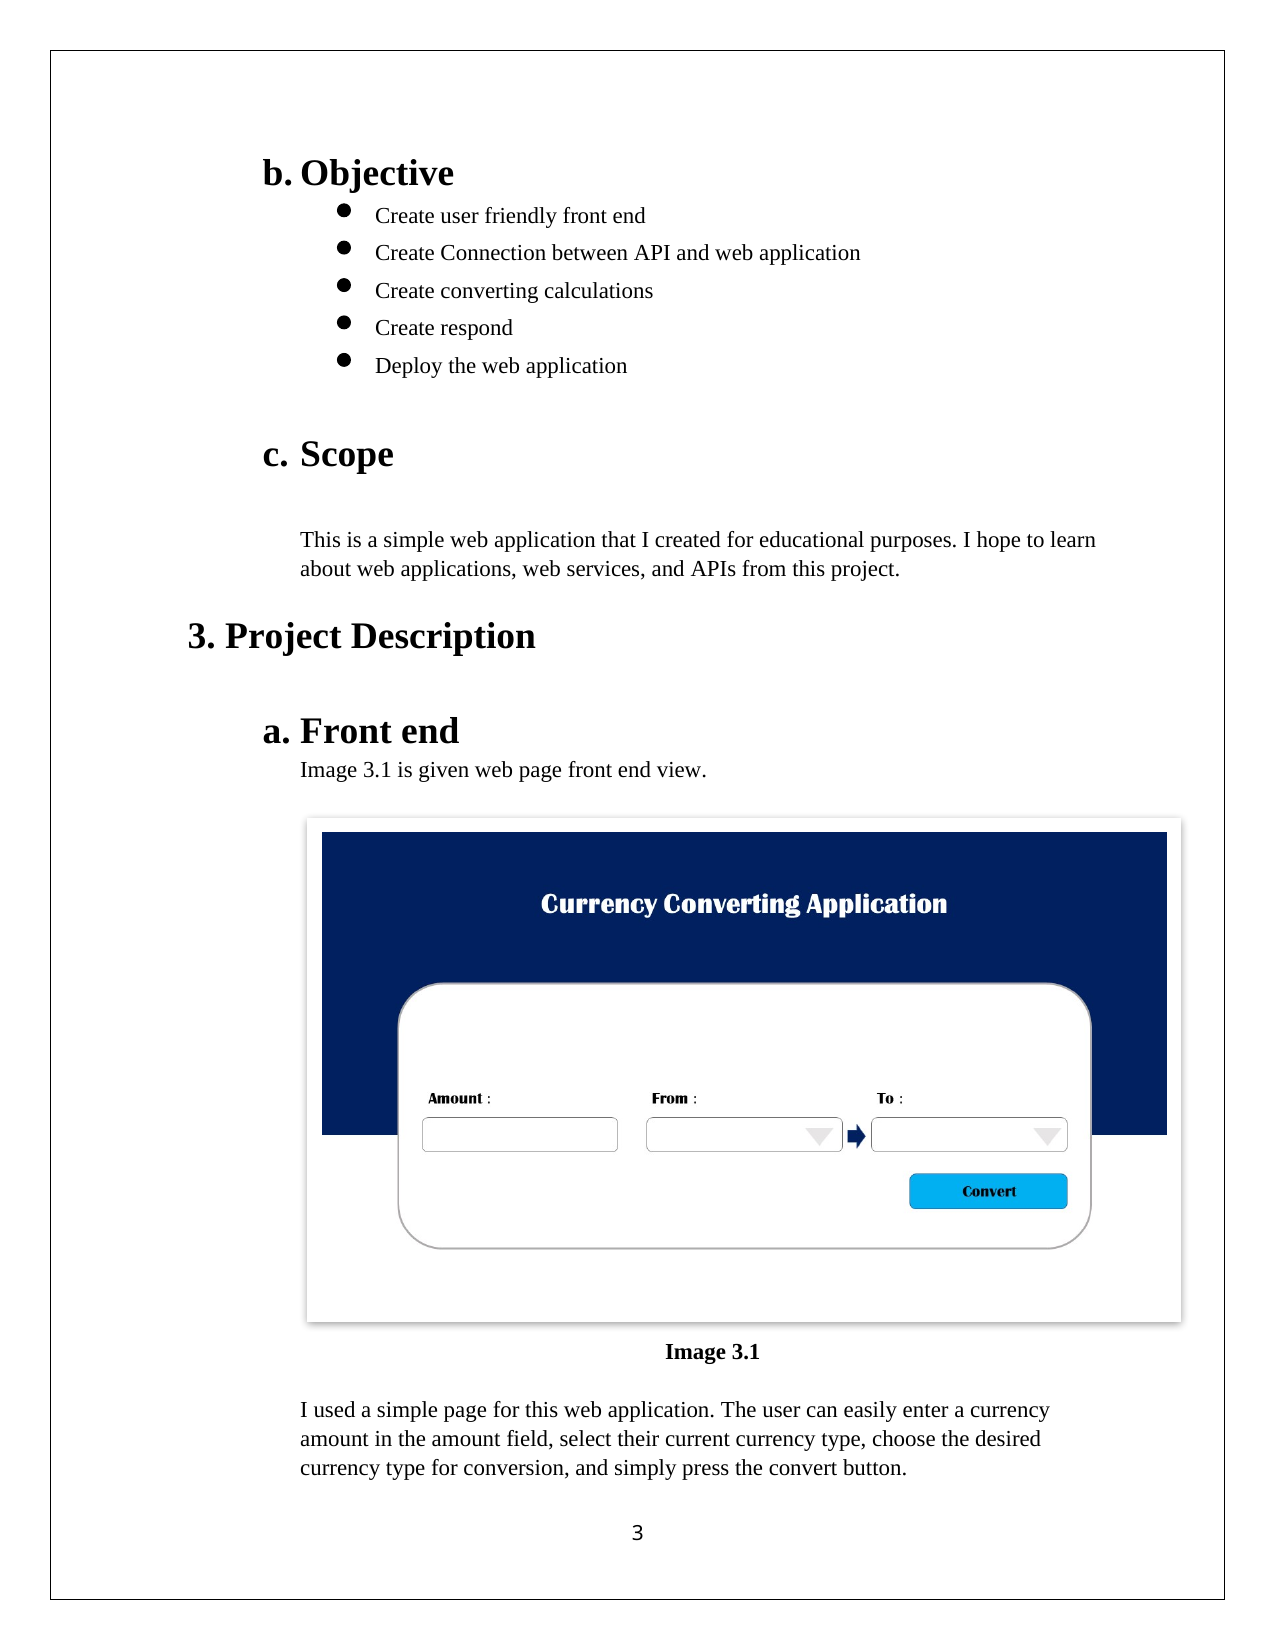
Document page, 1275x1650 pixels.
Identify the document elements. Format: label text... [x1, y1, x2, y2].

list Scope [262, 432, 1125, 475]
list Image 3.1 is given web page front end view. [300, 756, 1125, 782]
picture [322, 832, 1167, 1308]
list Create respond [337, 309, 1125, 344]
list Project Description [187, 613, 1125, 657]
list Image 3.1 [300, 1338, 1125, 1365]
list Deploy the web application [337, 347, 1125, 381]
list I used a simple page for this web application. The user can easily enter a currency amount in the amount field, select their current currency type, choose the desired currency type for conversion, and simply press the convert button. [300, 1396, 1125, 1481]
list This is a simple web application that I created for educational purposes. I hope to learn about web applications, web services, and APIs from this project. [300, 527, 1125, 582]
list Objective [262, 150, 1125, 193]
list Front end [262, 708, 1125, 751]
list Create Connection between API and web application [337, 235, 1125, 269]
list Create converting calculations [337, 272, 1125, 306]
list Create user friendly front end [337, 197, 1125, 231]
